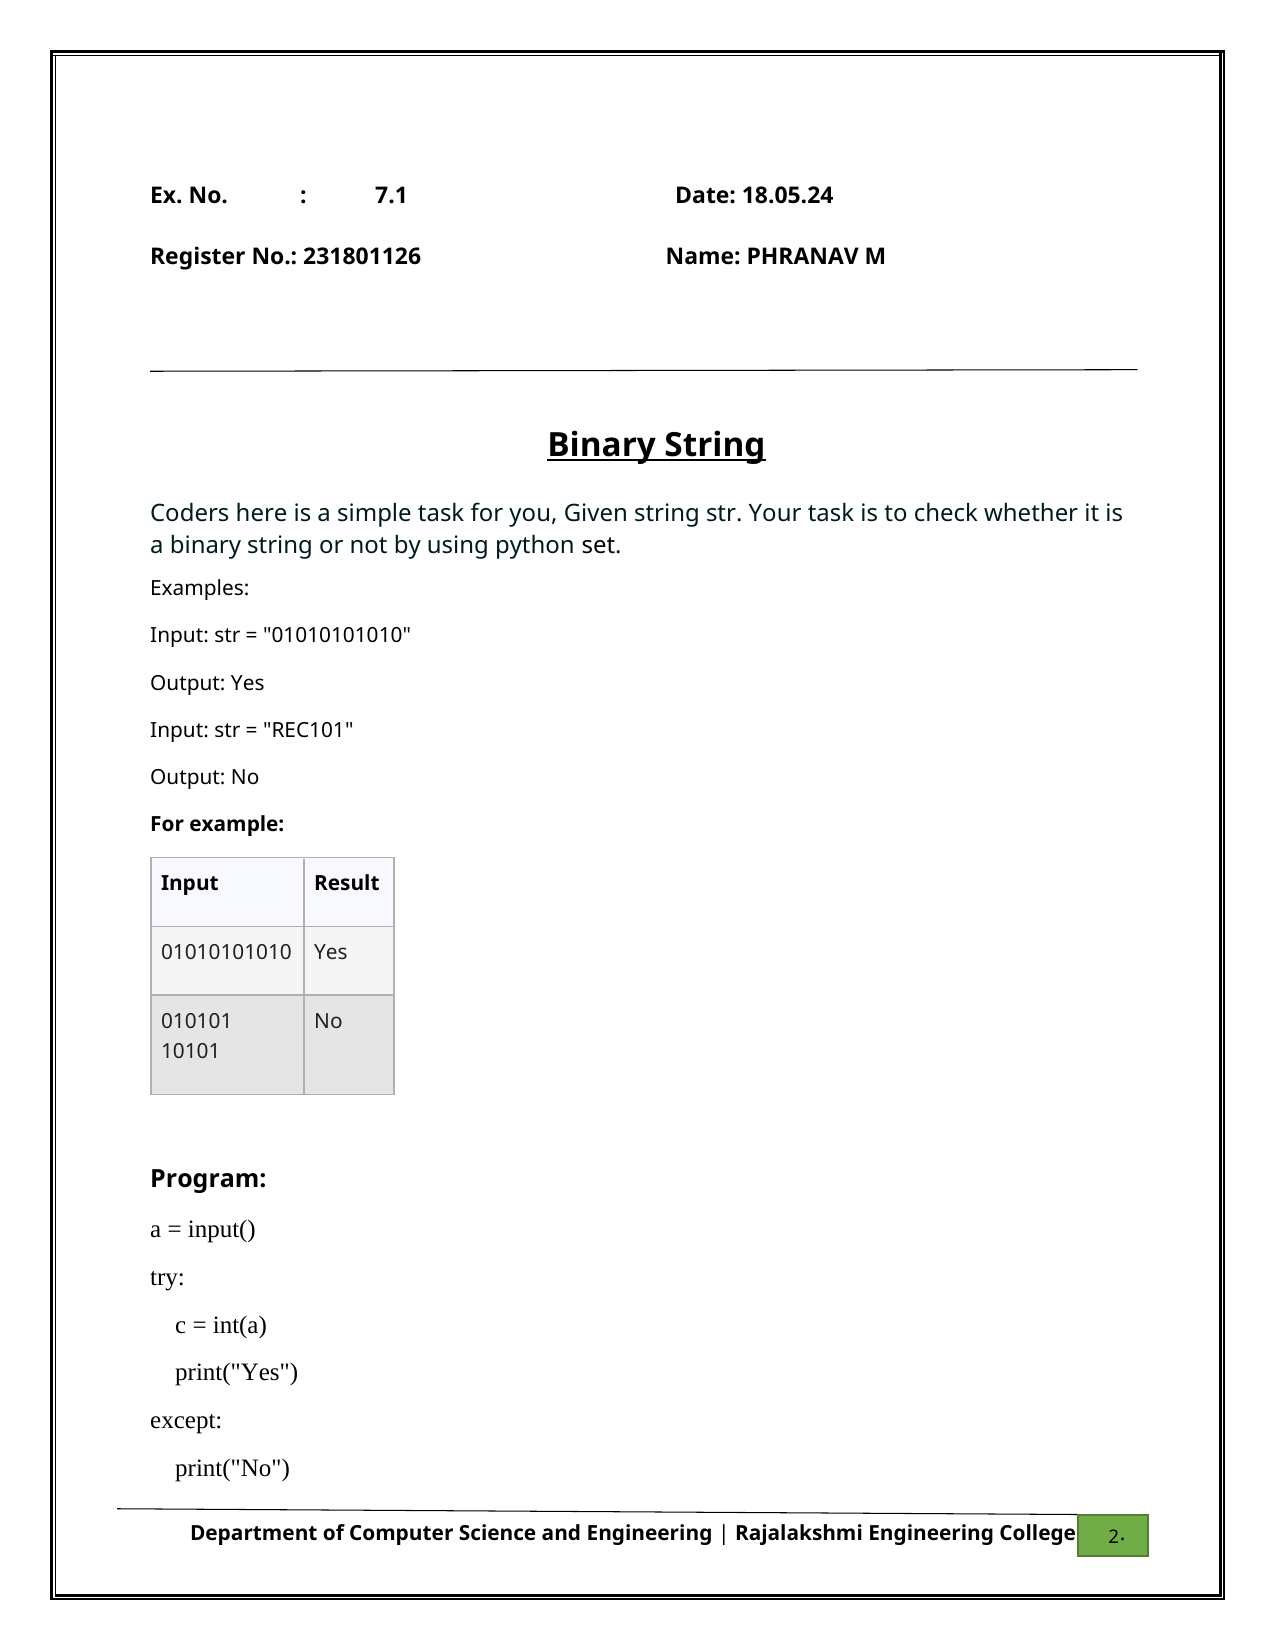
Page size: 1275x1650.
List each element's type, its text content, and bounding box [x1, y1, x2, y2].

text Register No.: 231801126 Name: PHRANAV M [150, 239, 1125, 271]
text try: [150, 1262, 1125, 1291]
text except: [150, 1405, 1125, 1434]
text Coders here is a simple task for you, Given string str. Your task is to check whether it is a binary string or not by using python set. [150, 495, 1125, 561]
table_header Input [152, 858, 304, 926]
text Binary String [187, 421, 1125, 466]
table_header Result [305, 858, 393, 926]
text print("No") [150, 1453, 1125, 1482]
table_cell 01010101010 [152, 927, 303, 994]
text Input: str = "01010101010" [150, 620, 1125, 649]
text Examples: [150, 573, 1125, 602]
text Input: str = "REC101" [150, 715, 1125, 743]
table_cell 010101 10101 [152, 996, 303, 1094]
text Ex. No. : 7.1 Date: 18.05.24 [150, 179, 1125, 210]
text Program: [150, 1161, 1125, 1195]
text Output: No [150, 762, 1125, 791]
text For example: [150, 809, 1125, 838]
text c = int(a) [150, 1310, 1125, 1338]
table_cell Yes [305, 927, 393, 994]
text Output: Yes [150, 668, 1125, 696]
table_cell No [305, 996, 393, 1094]
text print("Yes") [150, 1357, 1125, 1386]
text a = input() [150, 1214, 1125, 1243]
